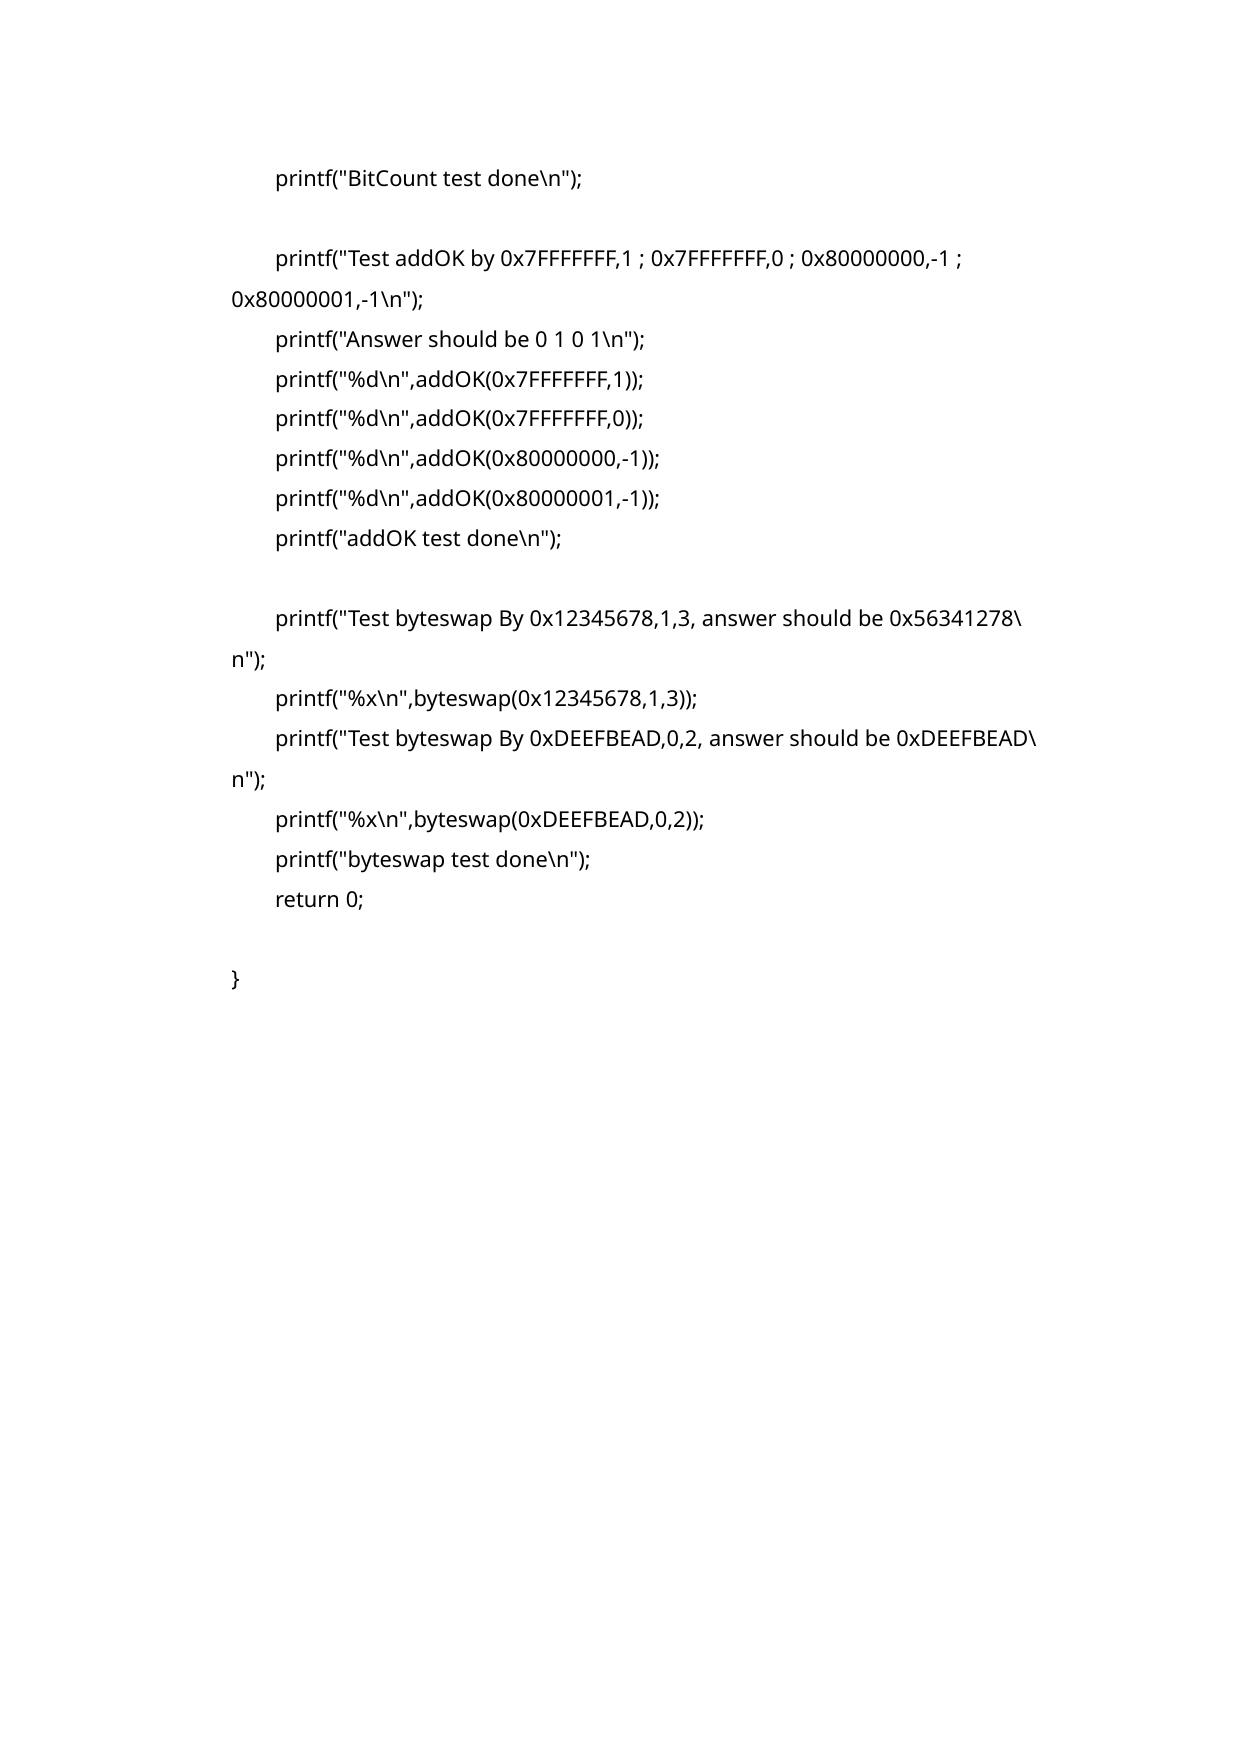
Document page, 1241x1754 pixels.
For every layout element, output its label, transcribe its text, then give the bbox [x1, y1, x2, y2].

text printf("Test byteswap By 0x12345678,1,3, answer should be 0x56341278\n"); [231, 602, 1053, 675]
text printf("%d\n",addOK(0x80000001,-1)); [231, 482, 1053, 514]
text printf("%d\n",addOK(0x7FFFFFFF,0)); [231, 402, 1053, 434]
text printf("Test byteswap By 0xDEEFBEAD,0,2, answer should be 0xDEEFBEAD\n"); [231, 722, 1053, 795]
text return 0; [231, 882, 1053, 915]
text printf("%d\n",addOK(0x7FFFFFFF,1)); [231, 362, 1053, 395]
text printf("byteswap test done\n"); [231, 842, 1053, 875]
text printf("Test addOK by 0x7FFFFFFF,1 ; 0x7FFFFFFF,0 ; 0x80000000,-1 ; 0x80000001,-1\n"); [231, 242, 1053, 315]
text printf("BitCount test done\n"); [231, 162, 1053, 194]
text printf("%d\n",addOK(0x80000000,-1)); [231, 442, 1053, 474]
text } [187, 962, 1053, 994]
text printf("%x\n",byteswap(0xDEEFBEAD,0,2)); [231, 802, 1053, 835]
text printf("Answer should be 0 1 0 1\n"); [231, 322, 1053, 355]
text printf("addOK test done\n"); [231, 522, 1053, 554]
text printf("%x\n",byteswap(0x12345678,1,3)); [231, 682, 1053, 714]
